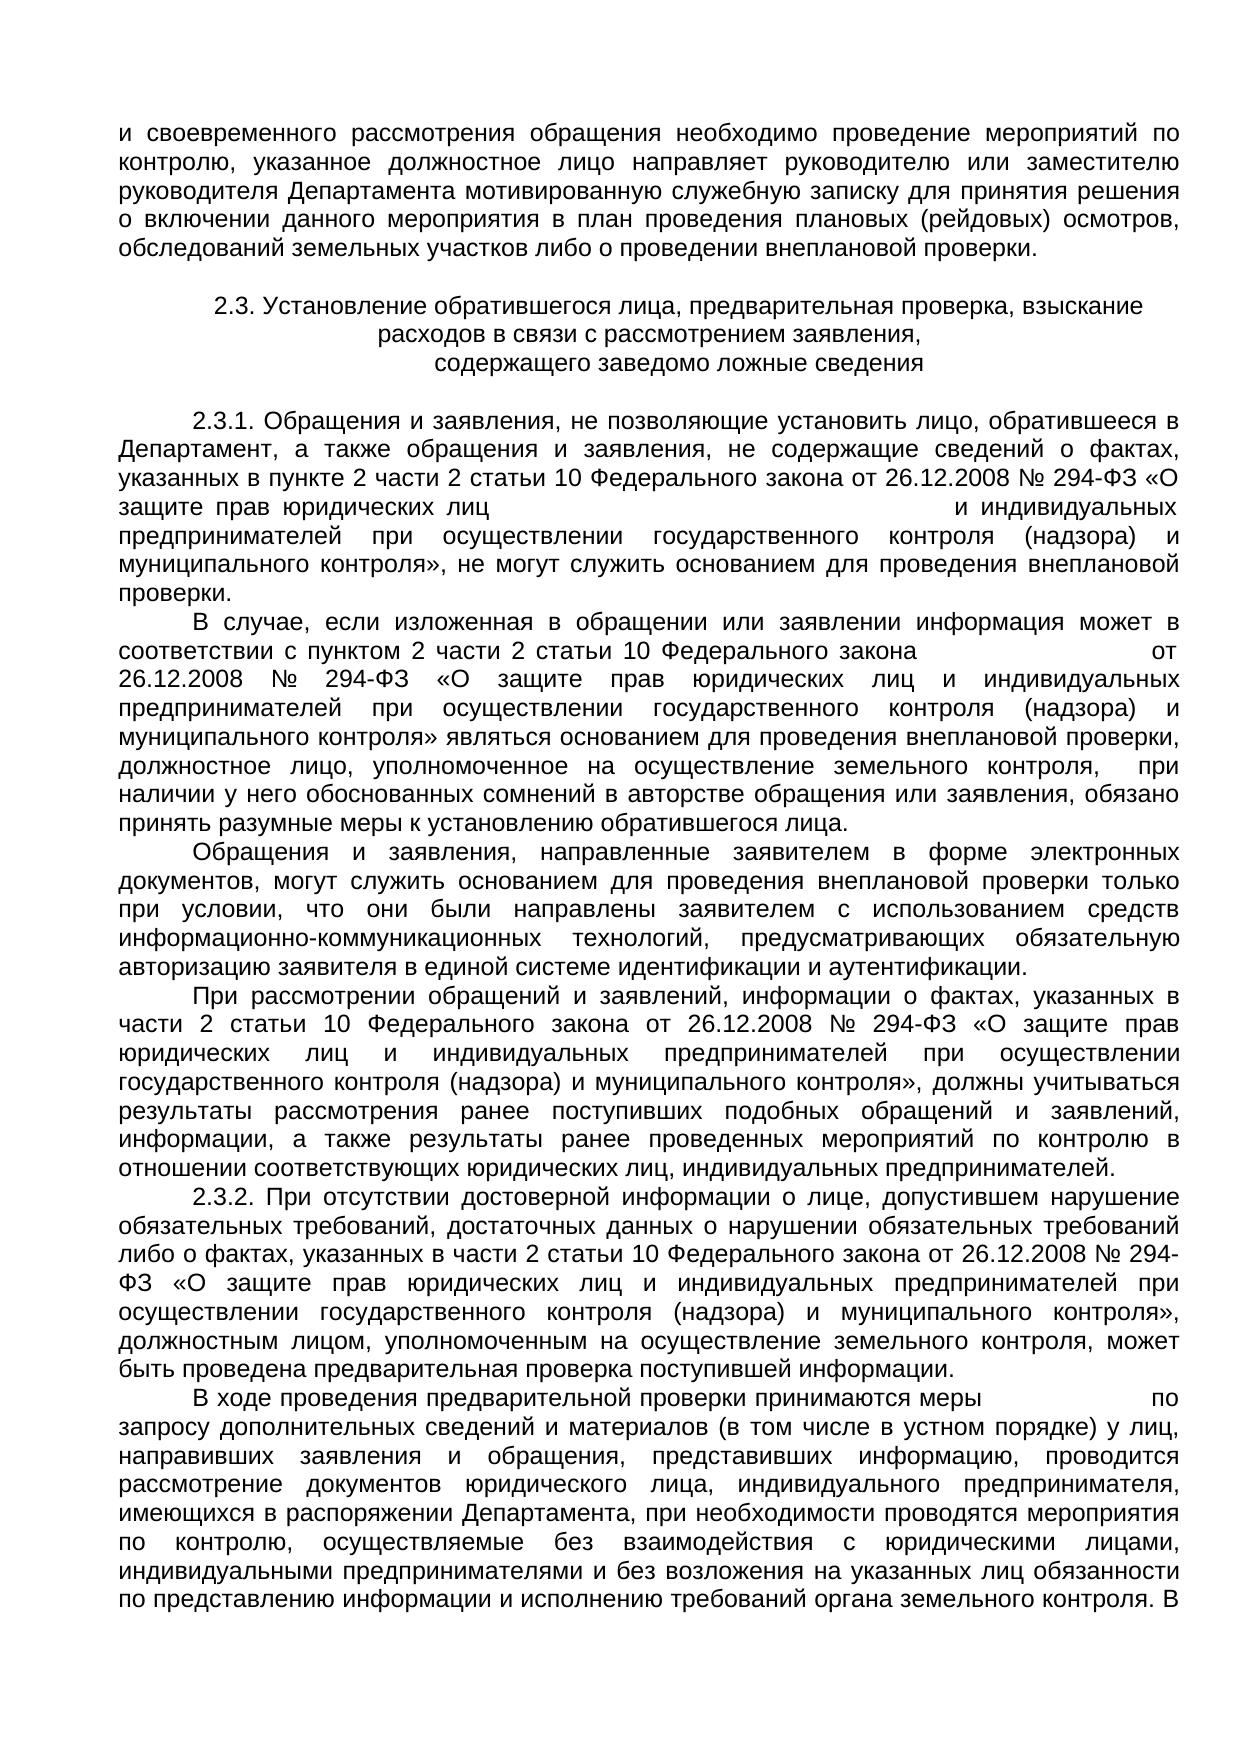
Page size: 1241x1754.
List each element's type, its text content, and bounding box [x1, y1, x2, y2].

text 2.3.2. При отсутствии достоверной информации о лице, допустившем нарушение обязательных требований, достаточных данных о нарушении обязательных требований либо о фактах, указанных в части 2 статьи 10 Федерального закона от 26.12.2008 № 294-ФЗ «О защите прав юридических лиц и индивидуальных предпринимателей при осуществлении государственного контроля (надзора) и муниципального контроля», должностным лицом, уполномоченным на осуществление земельного контроля, может быть проведена предварительная проверка поступившей информации. [118, 1182, 1181, 1383]
text содержащего заведомо ложные сведения [118, 348, 1181, 377]
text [118, 118, 1181, 262]
text Обращения и заявления, направленные заявителем в форме электронных документов, могут служить основанием для проведения внеплановой проверки только при условии, что они были направлены заявителем с использованием средств информационно-коммуникационных технологий, предусматривающих обязательную авторизацию заявителя в единой системе идентификации и аутентификации. [118, 837, 1181, 981]
text 2.3. Установление обратившегося лица, предварительная проверка, взыскание расходов в связи с рассмотрением заявления, [118, 291, 1181, 348]
text В случае, если изложенная в обращении или заявлении информация может в соответствии с пунктом 2 части 2 статьи 10 Федерального закона от 26.12.2008 № 294-ФЗ «О защите прав юридических лиц и индивидуальных предпринимателей при осуществлении государственного контроля (надзора) и муниципального контроля» являться основанием для проведения внеплановой проверки, должностное лицо, уполномоченное на осуществление земельного контроля, при наличии у него обоснованных сомнений в авторстве обращения или заявления, обязано принять разумные меры к установлению обратившегося лица. [118, 607, 1181, 837]
text 2.3.1. Обращения и заявления, не позволяющие установить лицо, обратившееся в Департамент, а также обращения и заявления, не содержащие сведений о фактах, указанных в пункте 2 части 2 статьи 10 Федерального закона от 26.12.2008 № 294-ФЗ «О защите прав юридических лиц и индивидуальных предпринимателей при осуществлении государственного контроля (надзора) и муниципального контроля», не могут служить основанием для проведения внеплановой проверки. [118, 406, 1181, 607]
text При рассмотрении обращений и заявлений, информации о фактах, указанных в части 2 статьи 10 Федерального закона от 26.12.2008 № 294-ФЗ «О защите прав юридических лиц и индивидуальных предпринимателей при осуществлении государственного контроля (надзора) и муниципального контроля», должны учитываться результаты рассмотрения ранее поступивших подобных обращений и заявлений, информации, а также результаты ранее проведенных мероприятий по контролю в отношении соответствующих юридических лиц, индивидуальных предпринимателей. [118, 981, 1181, 1182]
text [118, 1383, 1181, 1613]
